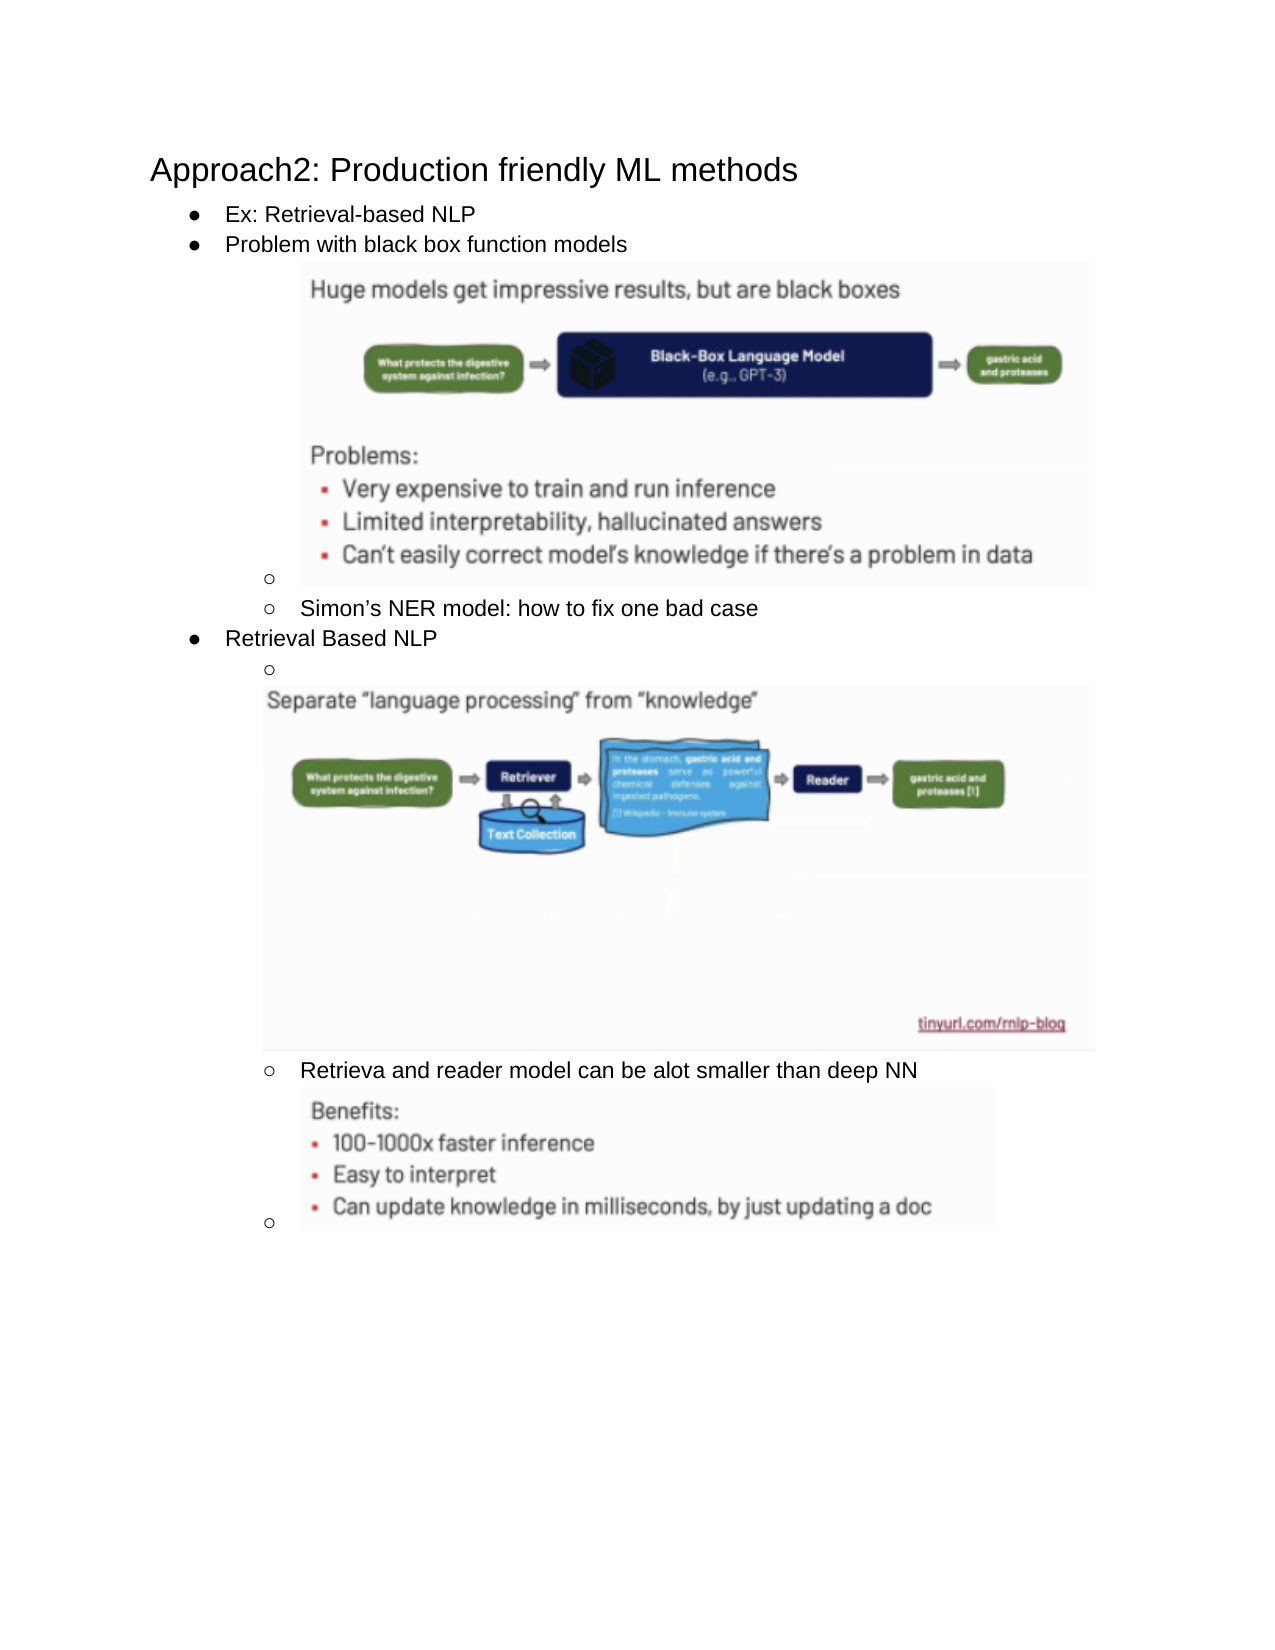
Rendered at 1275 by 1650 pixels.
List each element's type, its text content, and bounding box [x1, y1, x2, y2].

picture [300, 1087, 997, 1231]
list Simon’s NER model: how to fix one bad case [262, 595, 1125, 621]
list Problem with black box function models [187, 231, 1125, 257]
list Retrieva and reader model can be alot smaller than deep NN [262, 1057, 1125, 1083]
subtitle Approach2: Production friendly ML methods [150, 150, 1125, 188]
picture [300, 261, 1096, 587]
list Retrieval Based NLP [187, 625, 1125, 652]
picture [262, 685, 1096, 1053]
list Ex: Retrieval-based NLP [187, 201, 1125, 227]
